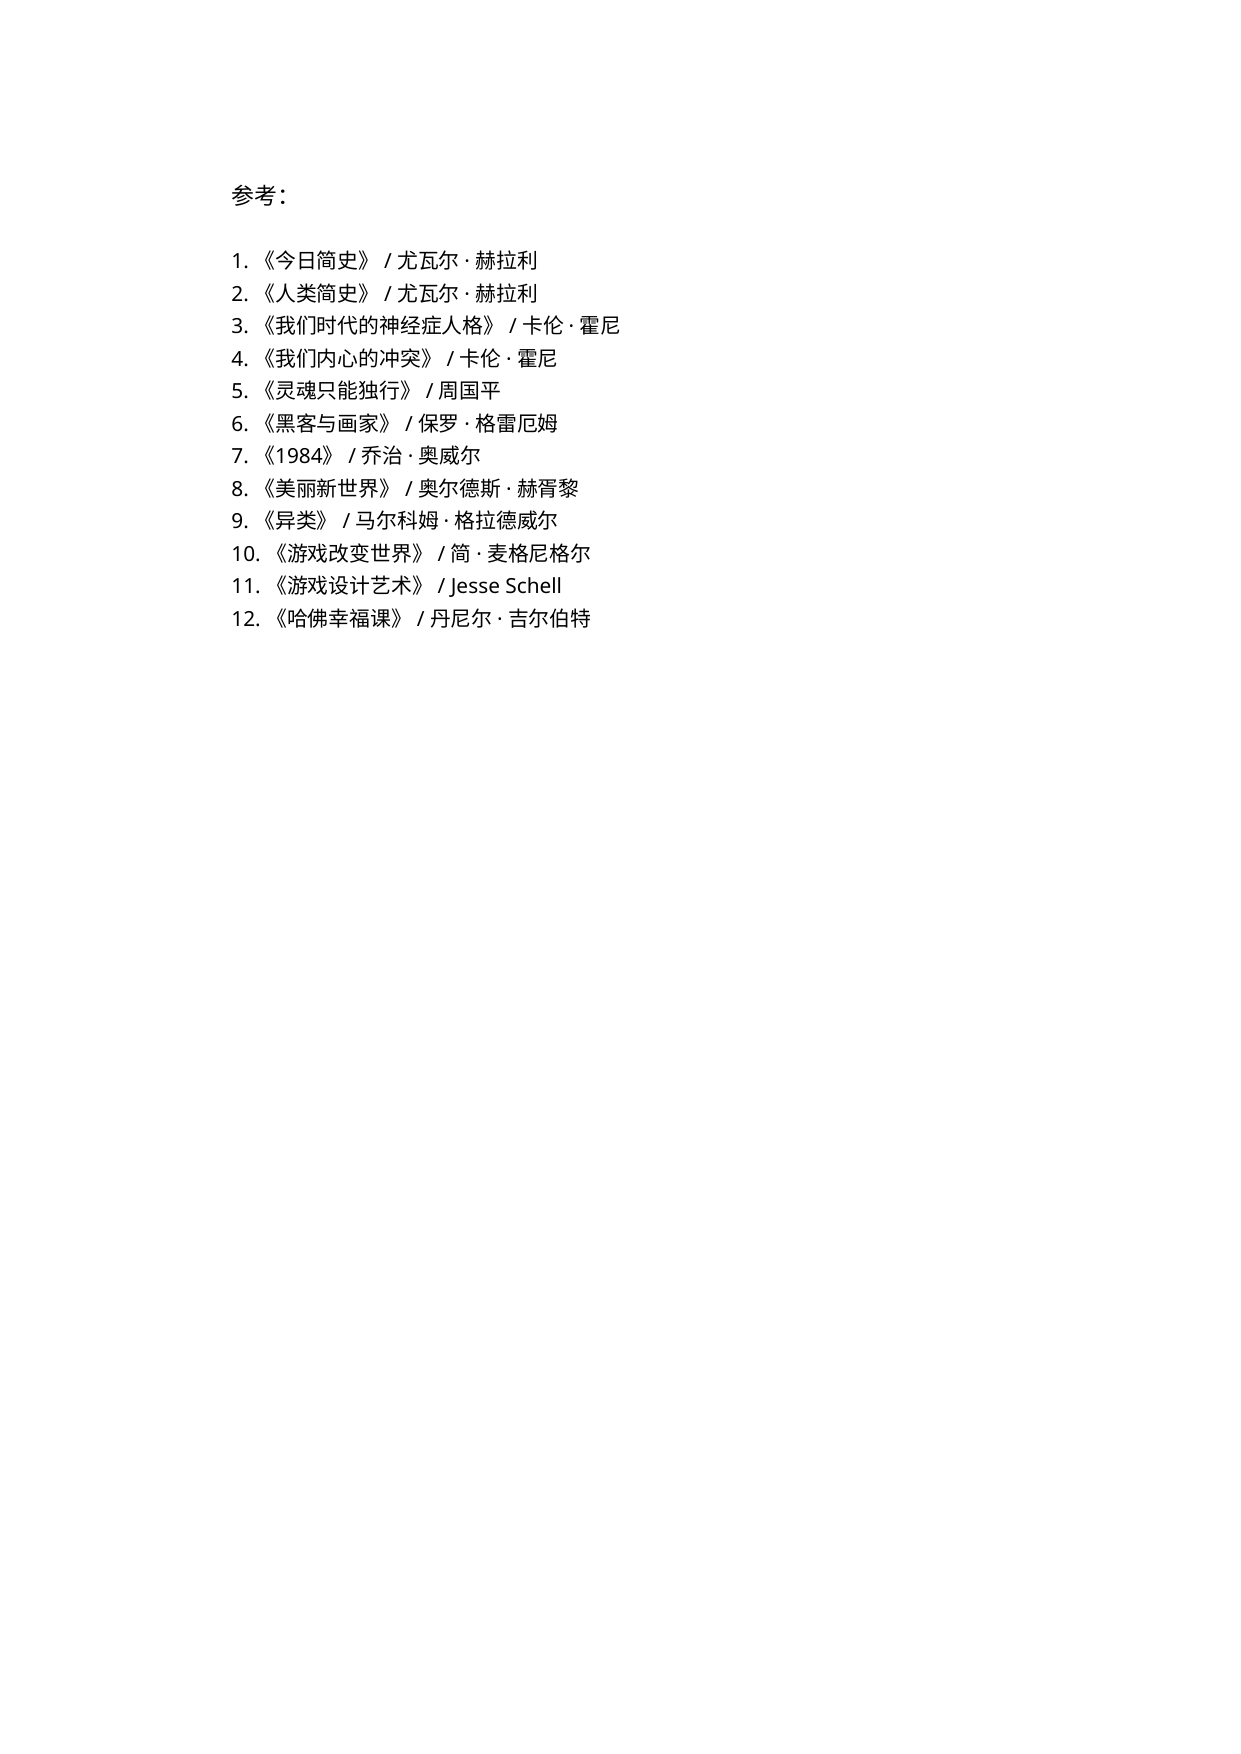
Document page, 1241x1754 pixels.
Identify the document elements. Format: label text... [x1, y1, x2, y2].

list 《异类》 / 马尔科姆 · 格拉德威尔 [187, 503, 1053, 536]
list 《游戏设计艺术》 / Jesse Schell [187, 568, 1053, 601]
list 《我们内心的冲突》 / 卡伦 · 霍尼 [187, 341, 1053, 373]
list 《美丽新世界》 / 奥尔德斯 · 赫胥黎 [187, 471, 1053, 503]
list 《黑客与画家》 / 保罗 · 格雷厄姆 [187, 406, 1053, 438]
list 《灵魂只能独行》 / 周国平 [187, 373, 1053, 406]
list 《1984》 / 乔治 · 奥威尔 [187, 438, 1053, 471]
list 《人类简史》 / 尤瓦尔 · 赫拉利 [187, 276, 1053, 308]
list 《哈佛幸福课》 / 丹尼尔 · 吉尔伯特 [187, 601, 1053, 633]
list 《游戏改变世界》 / 简 · 麦格尼格尔 [187, 536, 1053, 568]
list 《我们时代的神经症人格》 / 卡伦 · 霍尼 [187, 308, 1053, 341]
list 《今日简史》 / 尤瓦尔 · 赫拉利 [187, 243, 1053, 276]
list 参考： [187, 162, 1053, 227]
